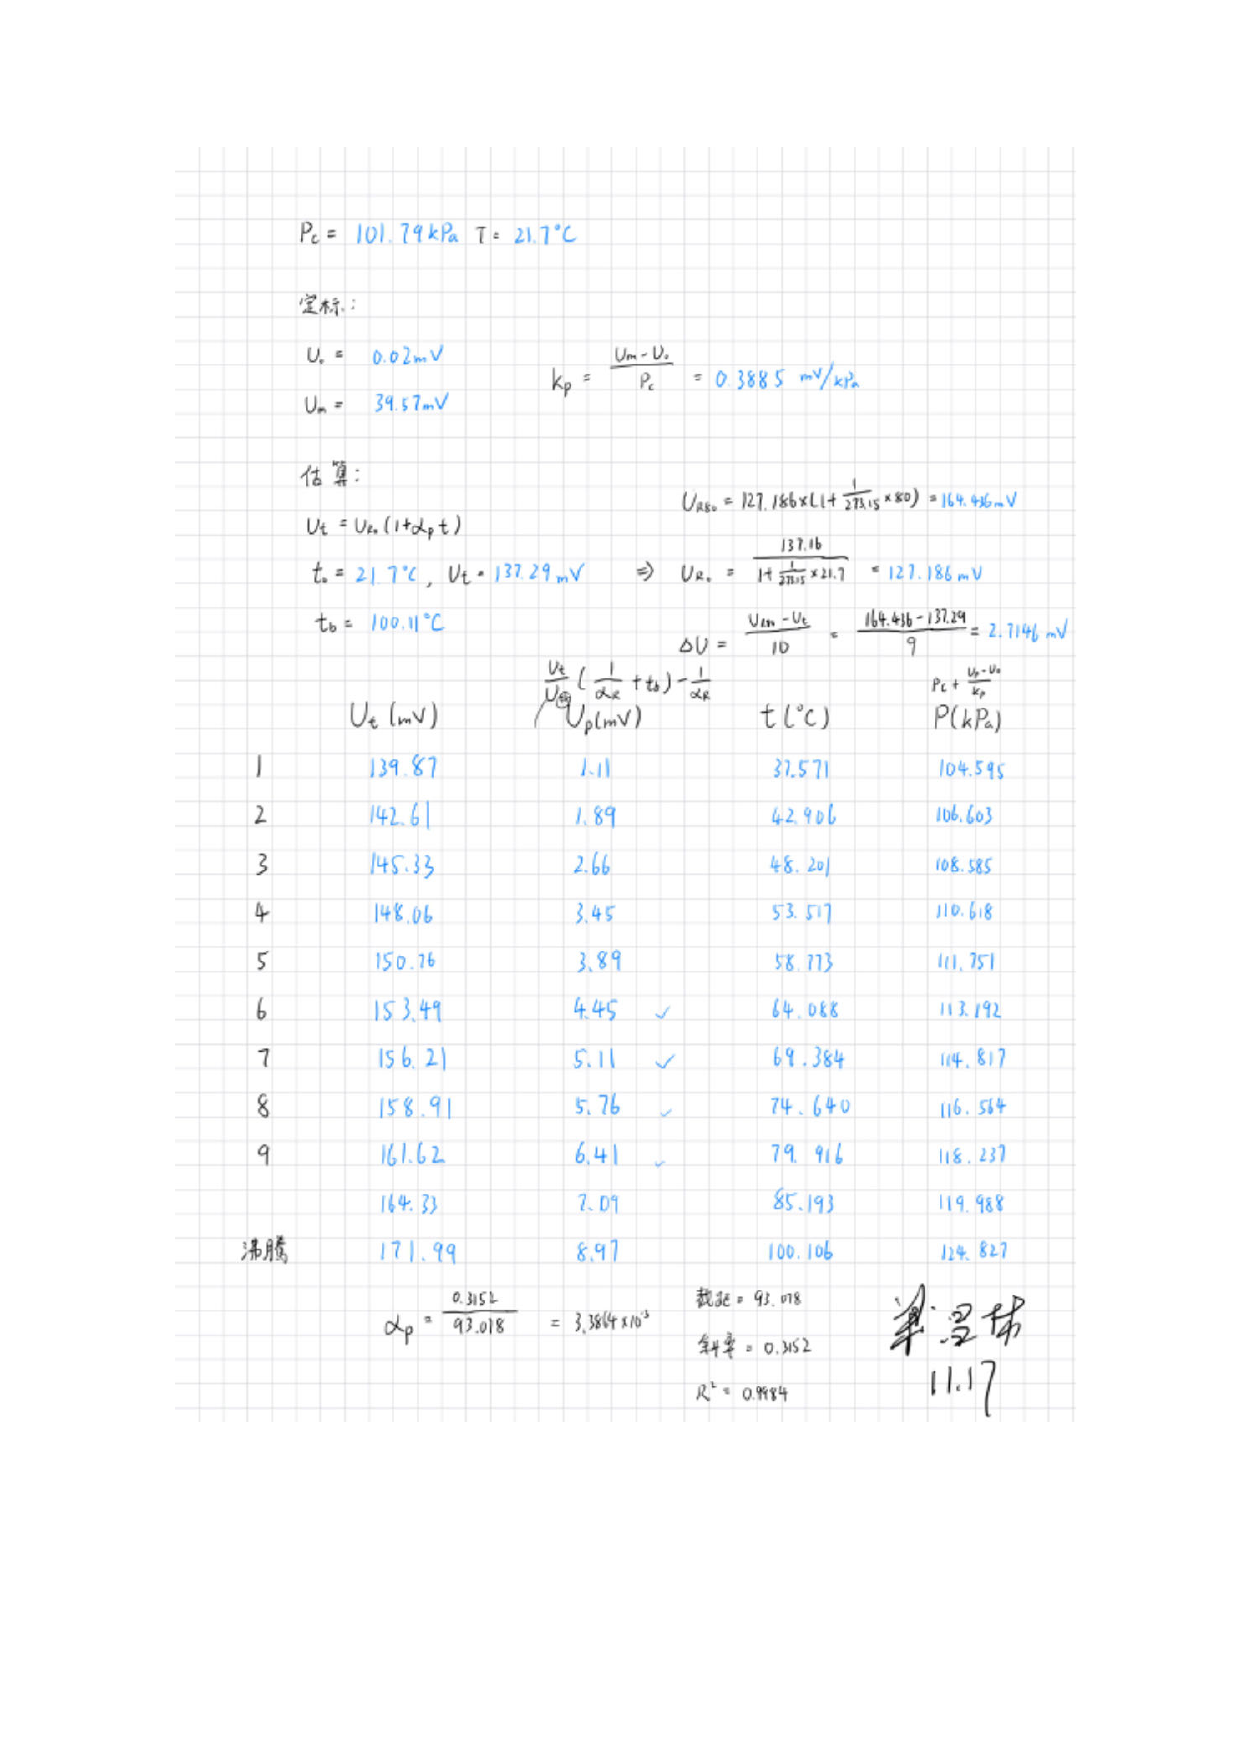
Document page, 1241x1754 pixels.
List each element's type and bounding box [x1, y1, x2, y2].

picture [175, 147, 1077, 1422]
